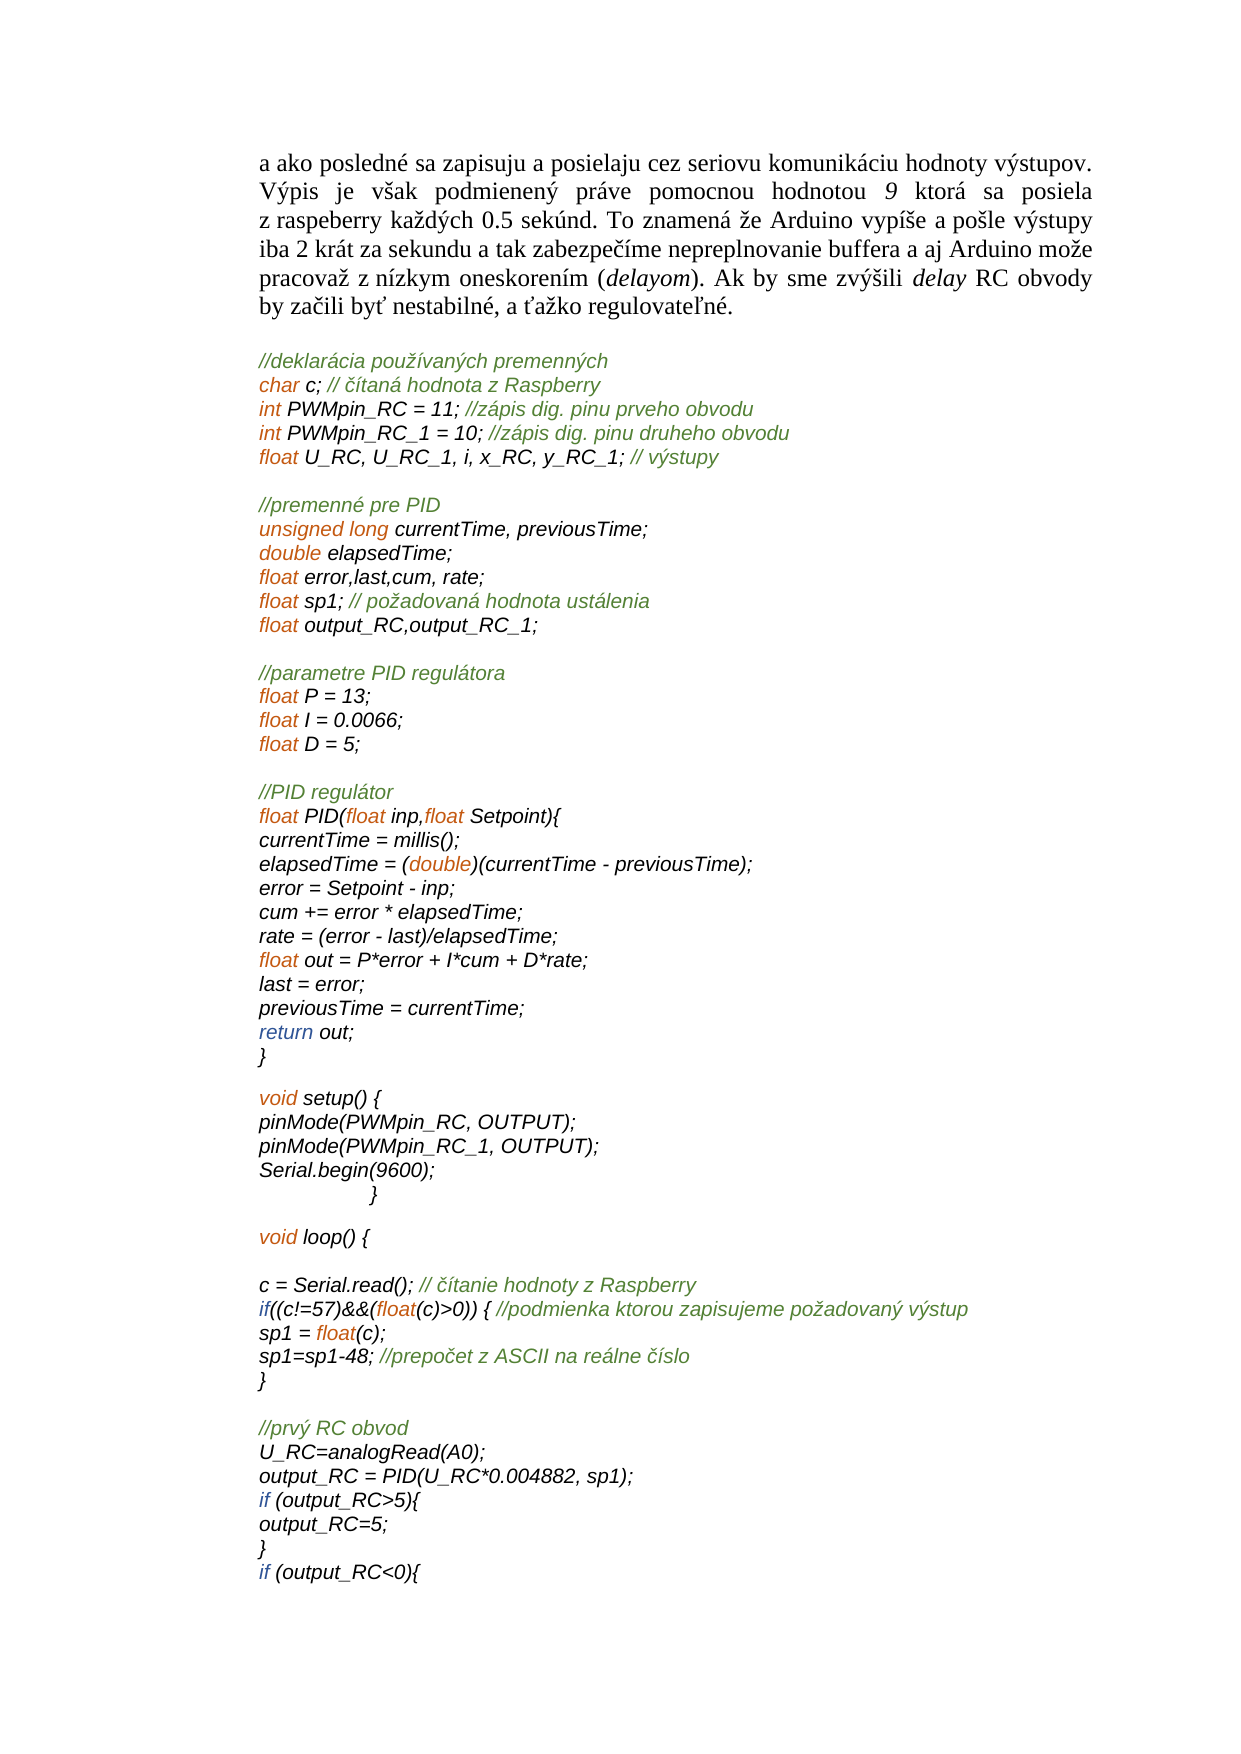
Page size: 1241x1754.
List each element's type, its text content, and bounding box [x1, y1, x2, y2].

text previousTime = currentTime; [259, 996, 1093, 1020]
text float output_RC,output_RC_1; [259, 612, 1093, 636]
text if((c!=57)&&(float(c)>0)) { //podmienka ktorou zapisujeme požadovaný výstup [259, 1296, 1093, 1320]
text } [259, 1368, 1093, 1392]
text output_RC = PID(U_RC*0.004882, sp1); [259, 1464, 1093, 1488]
text currentTime = millis(); [259, 828, 1093, 852]
text void loop() { [259, 1224, 1093, 1248]
text sp1 = float(c); [259, 1320, 1093, 1344]
text if (output_RC>5){ [259, 1488, 1093, 1512]
text } [185, 1044, 1093, 1068]
text return out; [259, 1020, 1093, 1044]
text Serial.begin(9600); [222, 1158, 1093, 1182]
text //deklarácia používaných premenných [259, 349, 1093, 373]
text //prvý RC obvod [259, 1416, 1093, 1440]
text c = Serial.read(); // čítanie hodnoty z Raspberry [259, 1272, 1093, 1296]
text } [370, 1182, 1093, 1206]
text int PWMpin_RC = 11; //zápis dig. pinu prveho obvodu [259, 397, 1093, 421]
text elapsedTime = (double)(currentTime - previousTime); [259, 852, 1093, 876]
text cum += error * elapsedTime; [259, 900, 1093, 924]
text //PID regulátor [259, 780, 1093, 804]
text error = Setpoint - inp; [259, 876, 1093, 900]
text float out = P*error + I*cum + D*rate; [259, 948, 1093, 972]
text } [259, 1536, 1093, 1560]
text if (output_RC<0){ [259, 1560, 1093, 1584]
text //premenné pre PID [259, 493, 1093, 517]
text sp1=sp1-48; //prepočet z ASCII na reálne číslo [259, 1344, 1093, 1368]
text last = error; [259, 972, 1093, 996]
text float P = 13; [259, 684, 1093, 708]
text rate = (error - last)/elapsedTime; [259, 924, 1093, 948]
text U_RC=analogRead(A0); [259, 1440, 1093, 1464]
text double elapsedTime; [259, 541, 1093, 564]
text float D = 5; [259, 732, 1093, 756]
text output_RC=5; [259, 1512, 1093, 1536]
text char c; // čítaná hodnota z Raspberry [259, 373, 1093, 397]
text float U_RC, U_RC_1, i, x_RC, y_RC_1; // výstupy [259, 445, 1093, 469]
text int PWMpin_RC_1 = 10; //zápis dig. pinu druheho obvodu [259, 421, 1093, 445]
text float I = 0.0066; [259, 708, 1093, 732]
text unsigned long currentTime, previousTime; [259, 517, 1093, 541]
text float sp1; // požadovaná hodnota ustálenia [259, 588, 1093, 612]
text float PID(float inp,float Setpoint){ [259, 804, 1093, 828]
text //parametre PID regulátora [259, 660, 1093, 684]
text pinMode(PWMpin_RC, OUTPUT); [222, 1110, 1093, 1134]
text pinMode(PWMpin_RC_1, OUTPUT); [222, 1134, 1093, 1158]
text void setup() { [259, 1086, 1093, 1110]
text float error,last,cum, rate; [259, 564, 1093, 588]
